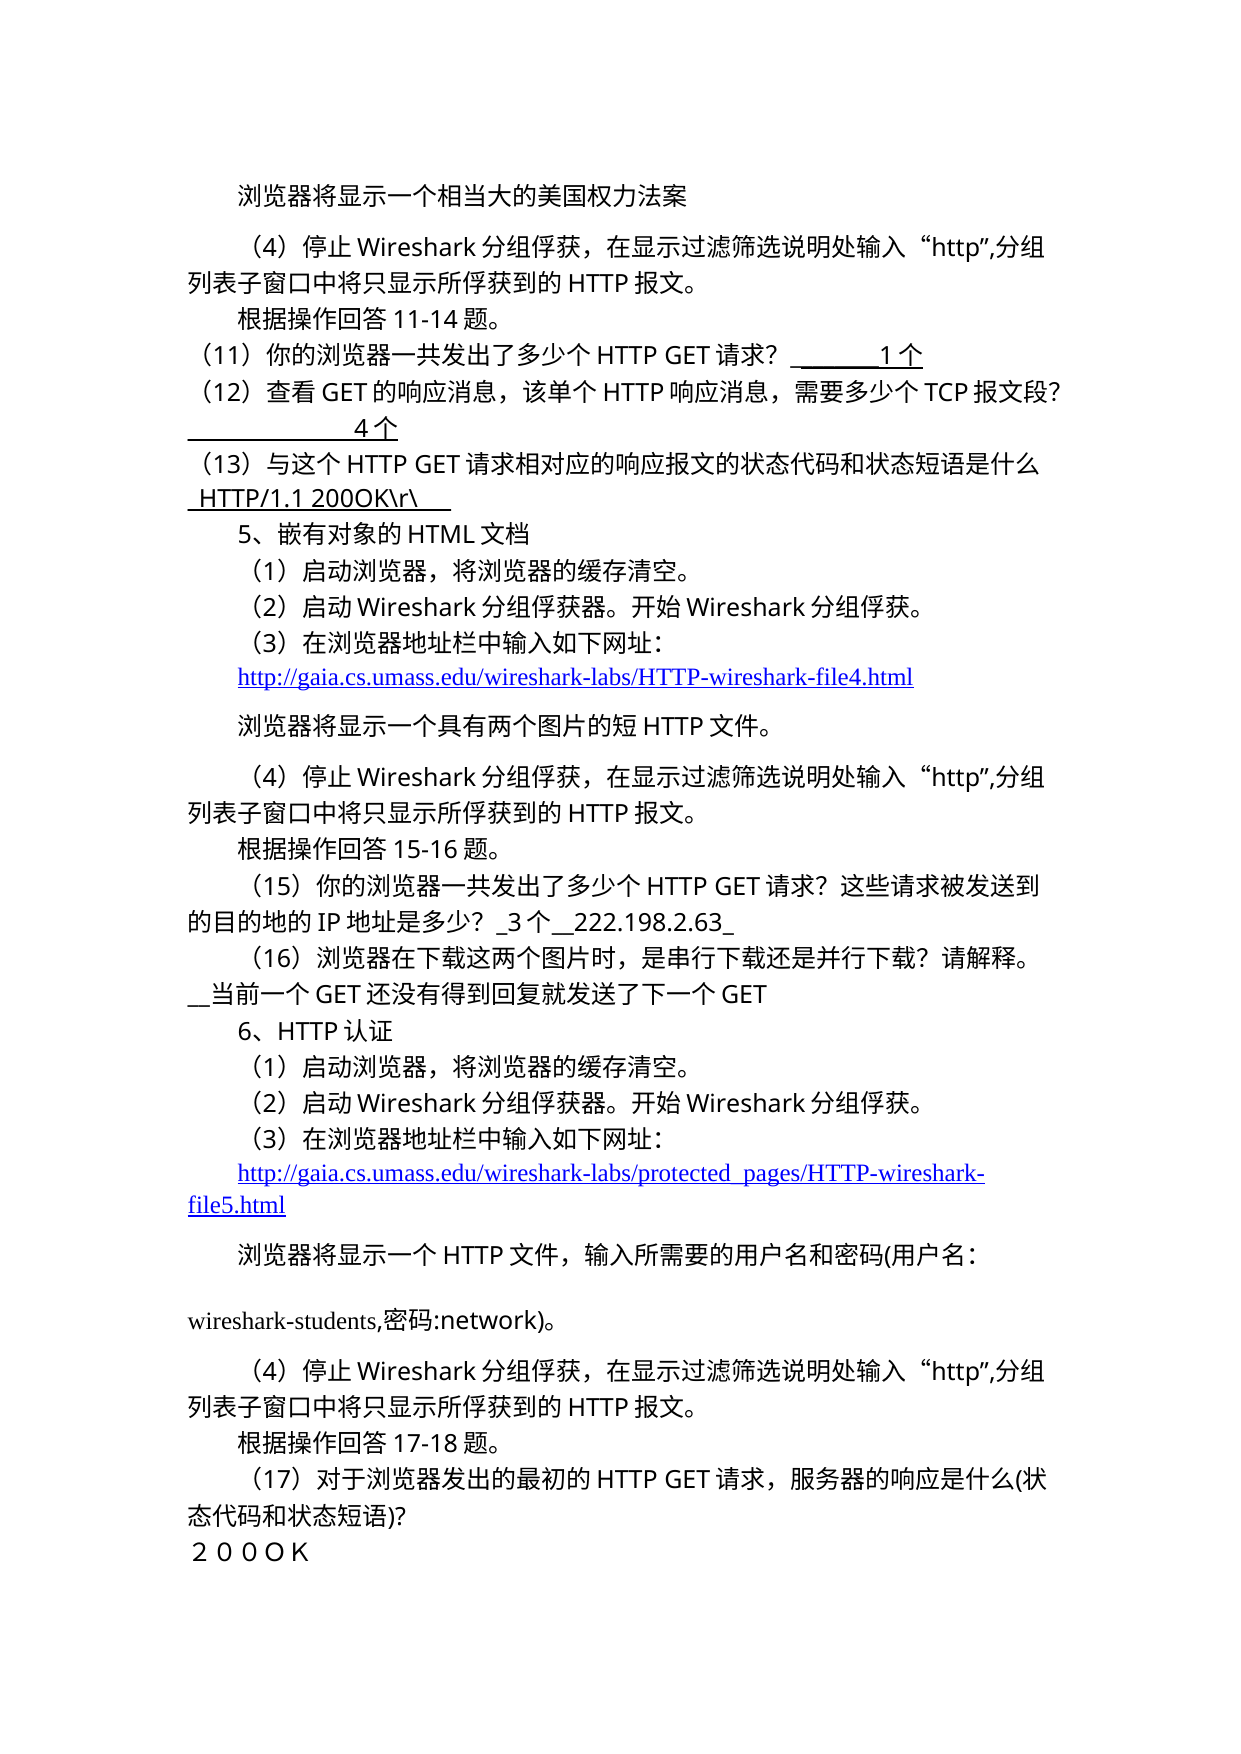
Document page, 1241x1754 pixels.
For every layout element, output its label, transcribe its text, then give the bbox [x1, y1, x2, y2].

text __当前一个GET还没有得到回复就发送了下一个GET [187, 975, 1053, 1011]
text http://gaia.cs.umass.edu/wireshark-labs/HTTP-wireshark-file4.html [187, 660, 1053, 692]
text 浏览器将显示一个HTTP文件，输入所需要的用户名和密码(用户名：wireshark-students,密码:network)。 [187, 1221, 1053, 1351]
text ２００ＯＫ [187, 1532, 1053, 1568]
text （3）在浏览器地址栏中输入如下网址： [187, 623, 1053, 660]
text http://gaia.cs.umass.edu/wireshark-labs/protected_pages/HTTP-wireshark-file5.html [187, 1156, 1053, 1221]
text （13）与这个HTTP GET请求相对应的响应报文的状态代码和状态短语是什么 [187, 444, 1053, 481]
text 根据操作回答17-18题。 [187, 1423, 1053, 1460]
text （2）启动Wireshark分组俘获器。开始Wireshark分组俘获。 [187, 587, 1053, 623]
text （2）启动Wireshark分组俘获器。开始Wireshark分组俘获。 [187, 1083, 1053, 1120]
text （1）启动浏览器，将浏览器的缓存清空。 [187, 551, 1053, 587]
text （4）停止Wireshark分组俘获，在显示过滤筛选说明处输入“http”,分组列表子窗口中将只显示所俘获到的HTTP报文。 [187, 757, 1053, 830]
text （1）启动浏览器，将浏览器的缓存清空。 [187, 1047, 1053, 1083]
text 5、嵌有对象的HTML文档 [187, 515, 1053, 551]
text （15）你的浏览器一共发出了多少个HTTP GET请求？这些请求被发送到的目的地的IP地址是多少？_3个__222.198.2.63_ [187, 866, 1053, 938]
text （17）对于浏览器发出的最初的HTTP GET请求，服务器的响应是什么(状态代码和状态短语)? [187, 1460, 1053, 1532]
text （4）停止Wireshark分组俘获，在显示过滤筛选说明处输入“http”,分组列表子窗口中将只显示所俘获到的HTTP报文。 [187, 1351, 1053, 1423]
text 浏览器将显示一个具有两个图片的短HTTP文件。 [187, 692, 1053, 757]
text （12）查看GET的响应消息，该单个HTTP响应消息，需要多少个TCP报文段？_______________4个 [187, 372, 1053, 444]
text 根据操作回答15-16题。 [187, 830, 1053, 866]
text 6、HTTP认证 [187, 1011, 1053, 1047]
text （3）在浏览器地址栏中输入如下网址： [187, 1120, 1053, 1156]
text 根据操作回答11-14题。 [187, 299, 1053, 336]
text （16）浏览器在下载这两个图片时，是串行下载还是并行下载？请解释。 [187, 938, 1053, 975]
text _HTTP/1.1 200OK\r\___ [187, 481, 1053, 515]
text （11）你的浏览器一共发出了多少个HTTP GET请求？________1个 [187, 336, 1053, 372]
text 浏览器将显示一个相当大的美国权力法案 [187, 162, 1053, 227]
text （4）停止Wireshark分组俘获，在显示过滤筛选说明处输入“http”,分组列表子窗口中将只显示所俘获到的HTTP报文。 [187, 227, 1053, 299]
